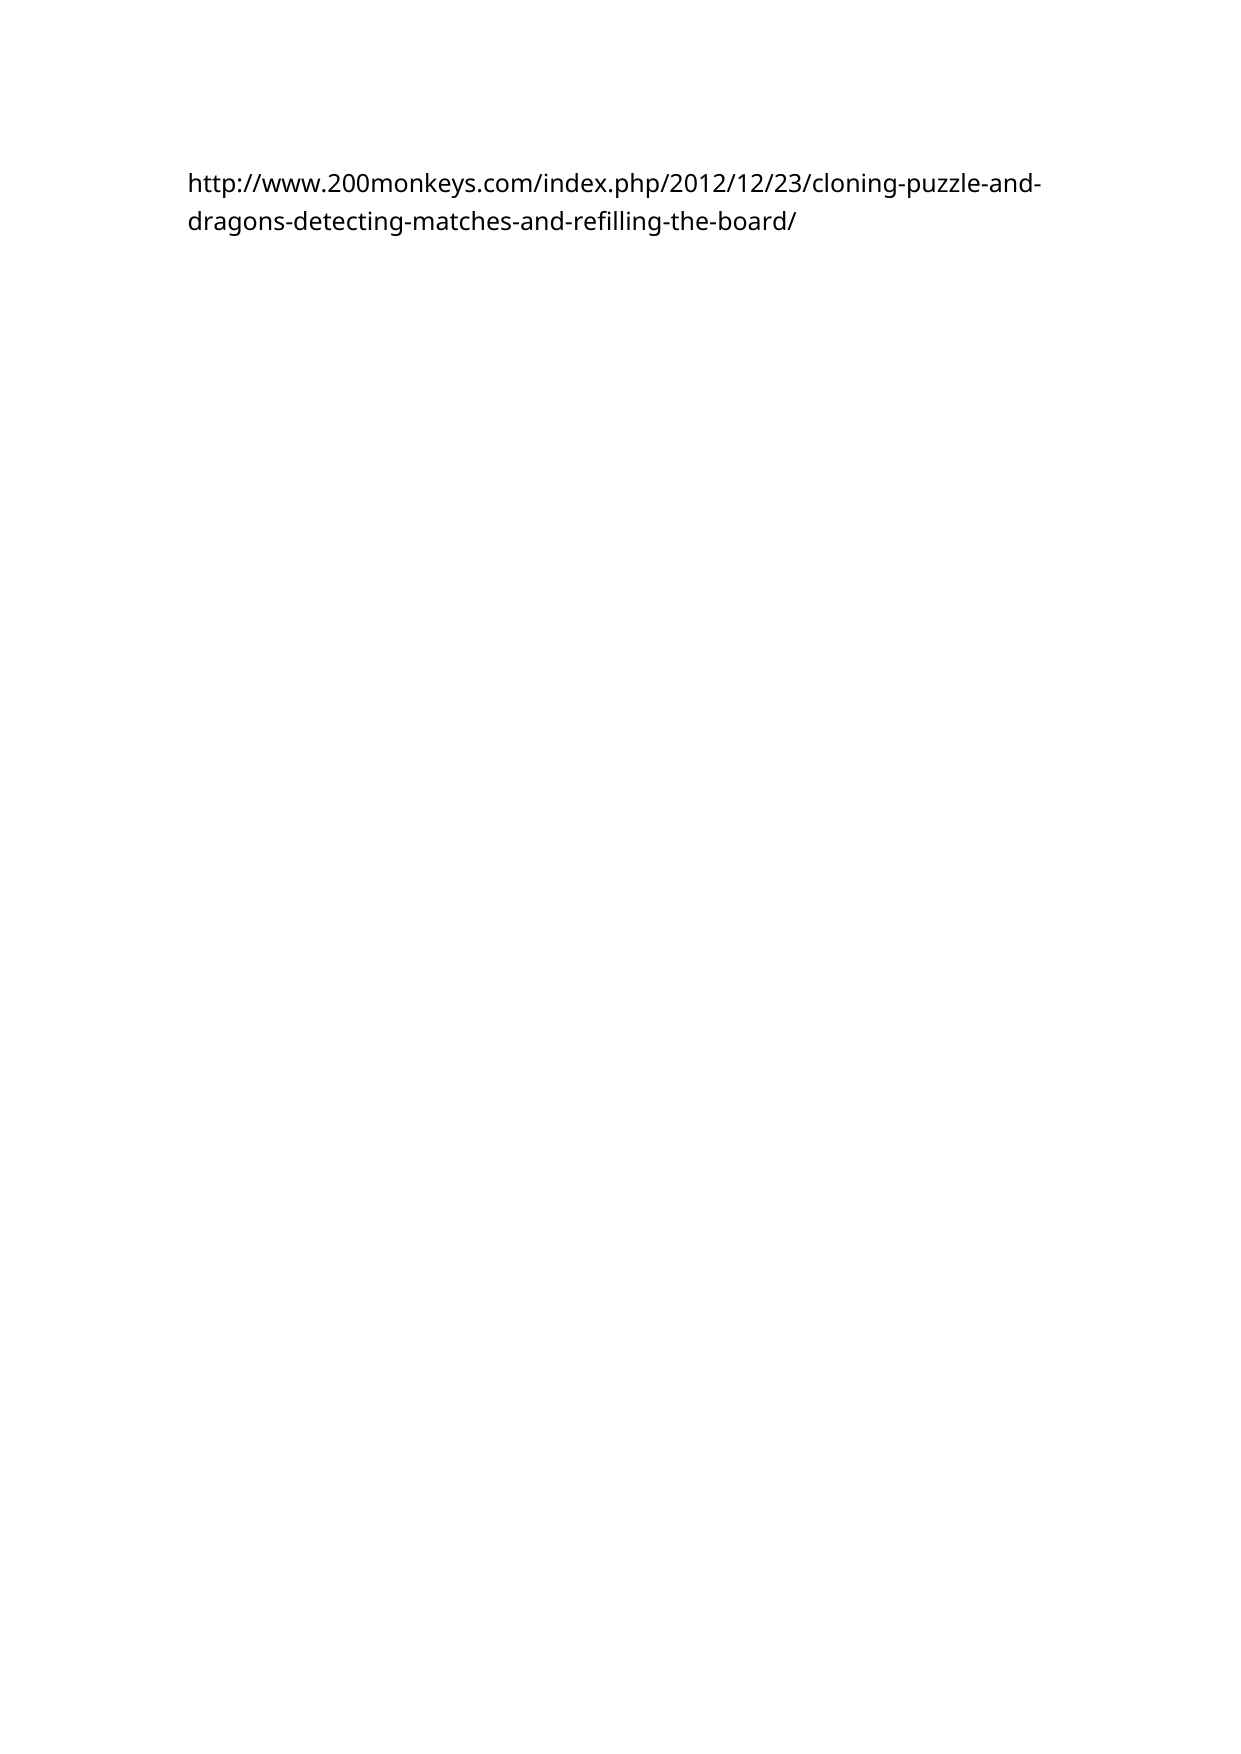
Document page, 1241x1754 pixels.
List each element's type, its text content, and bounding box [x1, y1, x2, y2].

text http://www.200monkeys.com/index.php/2012/12/23/cloning-puzzle-and-dragons-detecting-matches-and-refilling-the-board/ [187, 164, 1053, 239]
